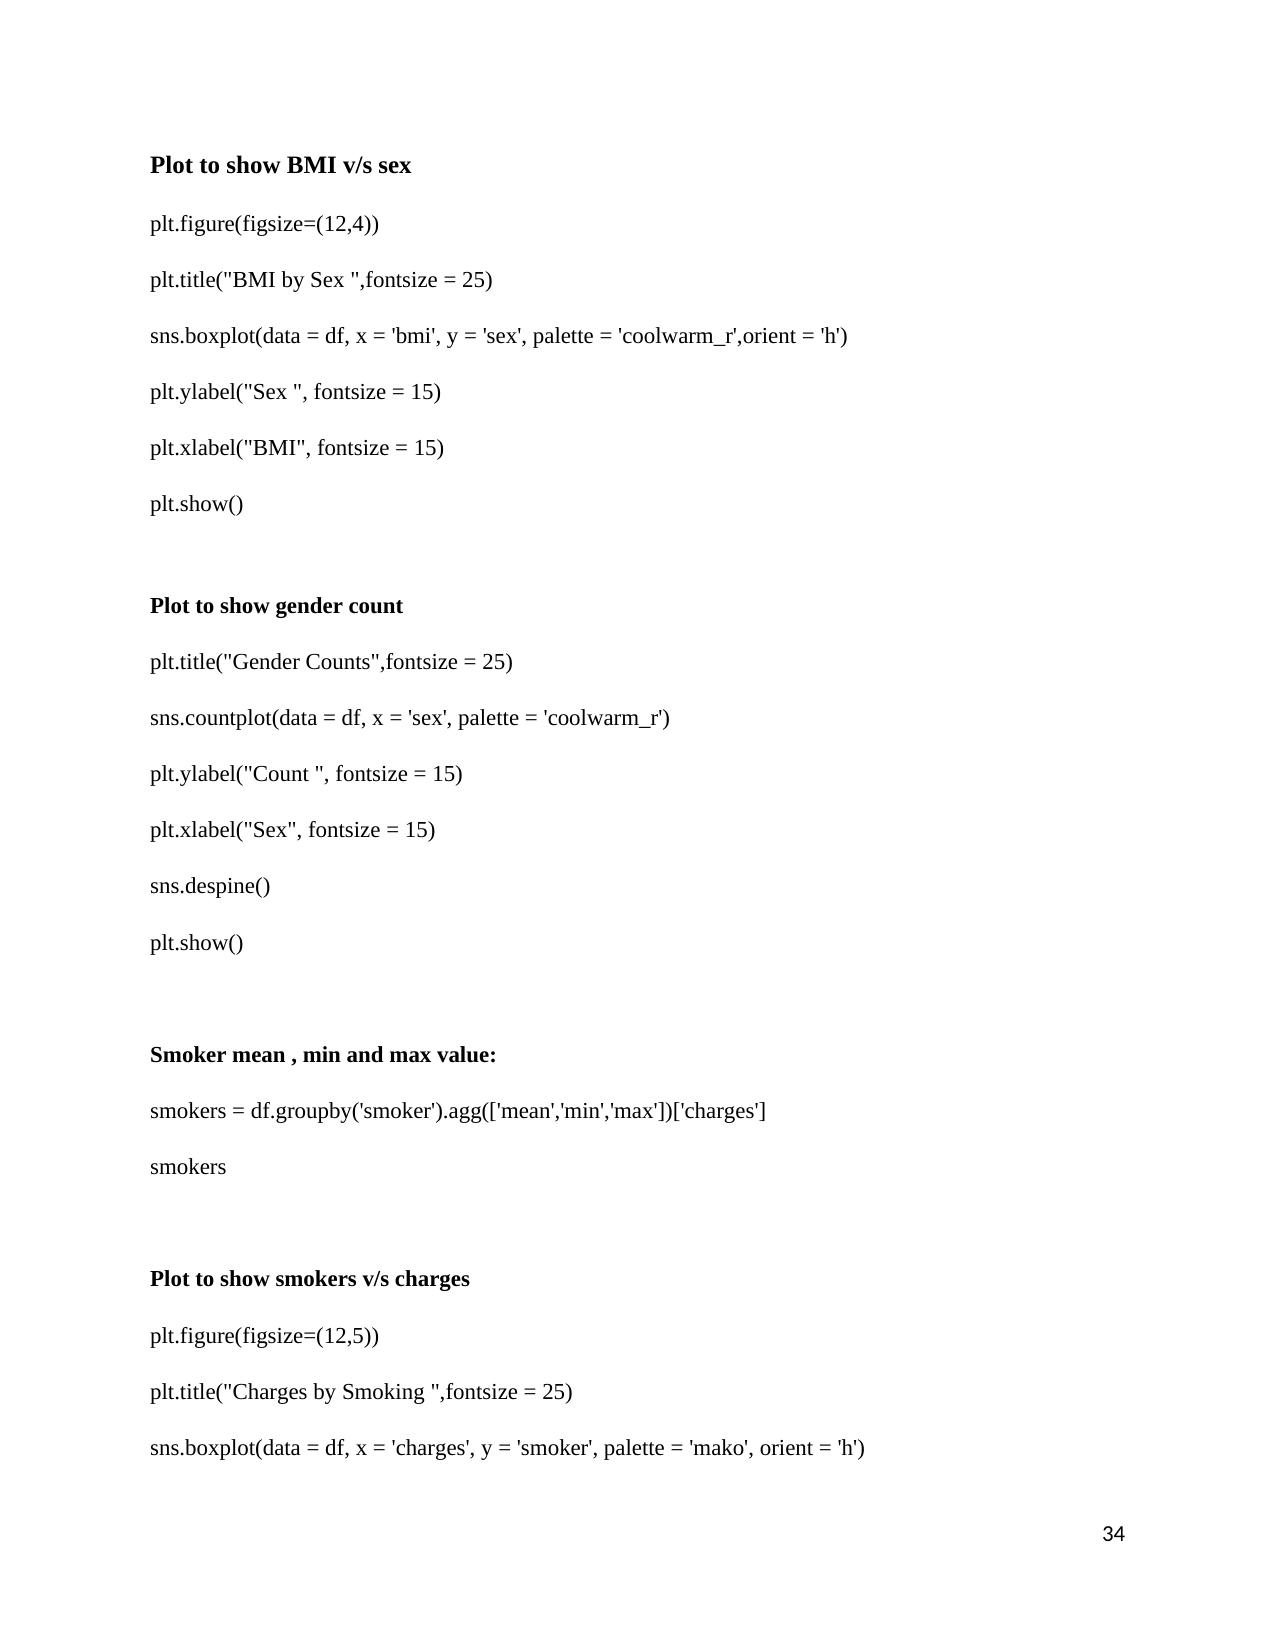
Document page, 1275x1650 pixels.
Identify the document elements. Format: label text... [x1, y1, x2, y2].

text sns.boxplot(data = df, x = 'bmi', y = 'sex', palette = 'coolwarm_r',orient = 'h') [150, 322, 1125, 348]
text plt.xlabel("Sex", fontsize = 15) [150, 816, 1125, 843]
text Plot to show BMI v/s sex [150, 150, 1125, 179]
text smokers = df.groupby('smoker').agg(['mean','min','max'])['charges'] [150, 1097, 1125, 1123]
text Plot to show smokers v/s charges [150, 1266, 1125, 1292]
text sns.boxplot(data = df, x = 'charges', y = 'smoker', palette = 'mako', orient = 'h') [150, 1434, 1125, 1460]
text sns.despine() [150, 872, 1125, 899]
text smokers [150, 1153, 1125, 1179]
text plt.ylabel("Sex ", fontsize = 15) [150, 378, 1125, 404]
text Plot to show gender count [150, 592, 1125, 618]
text plt.title("BMI by Sex ",fontsize = 25) [150, 266, 1125, 292]
text plt.ylabel("Count ", fontsize = 15) [150, 760, 1125, 787]
text plt.show() [150, 929, 1125, 955]
text plt.title("Gender Counts",fontsize = 25) [150, 648, 1125, 674]
text Smoker mean , min and max value: [150, 1041, 1125, 1067]
text plt.title("Charges by Smoking ",fontsize = 25) [150, 1378, 1125, 1404]
text plt.figure(figsize=(12,5)) [150, 1322, 1125, 1348]
text plt.xlabel("BMI", fontsize = 15) [150, 434, 1125, 461]
text sns.countplot(data = df, x = 'sex', palette = 'coolwarm_r') [150, 704, 1125, 730]
text plt.show() [150, 491, 1125, 517]
text plt.figure(figsize=(12,4)) [150, 210, 1125, 236]
